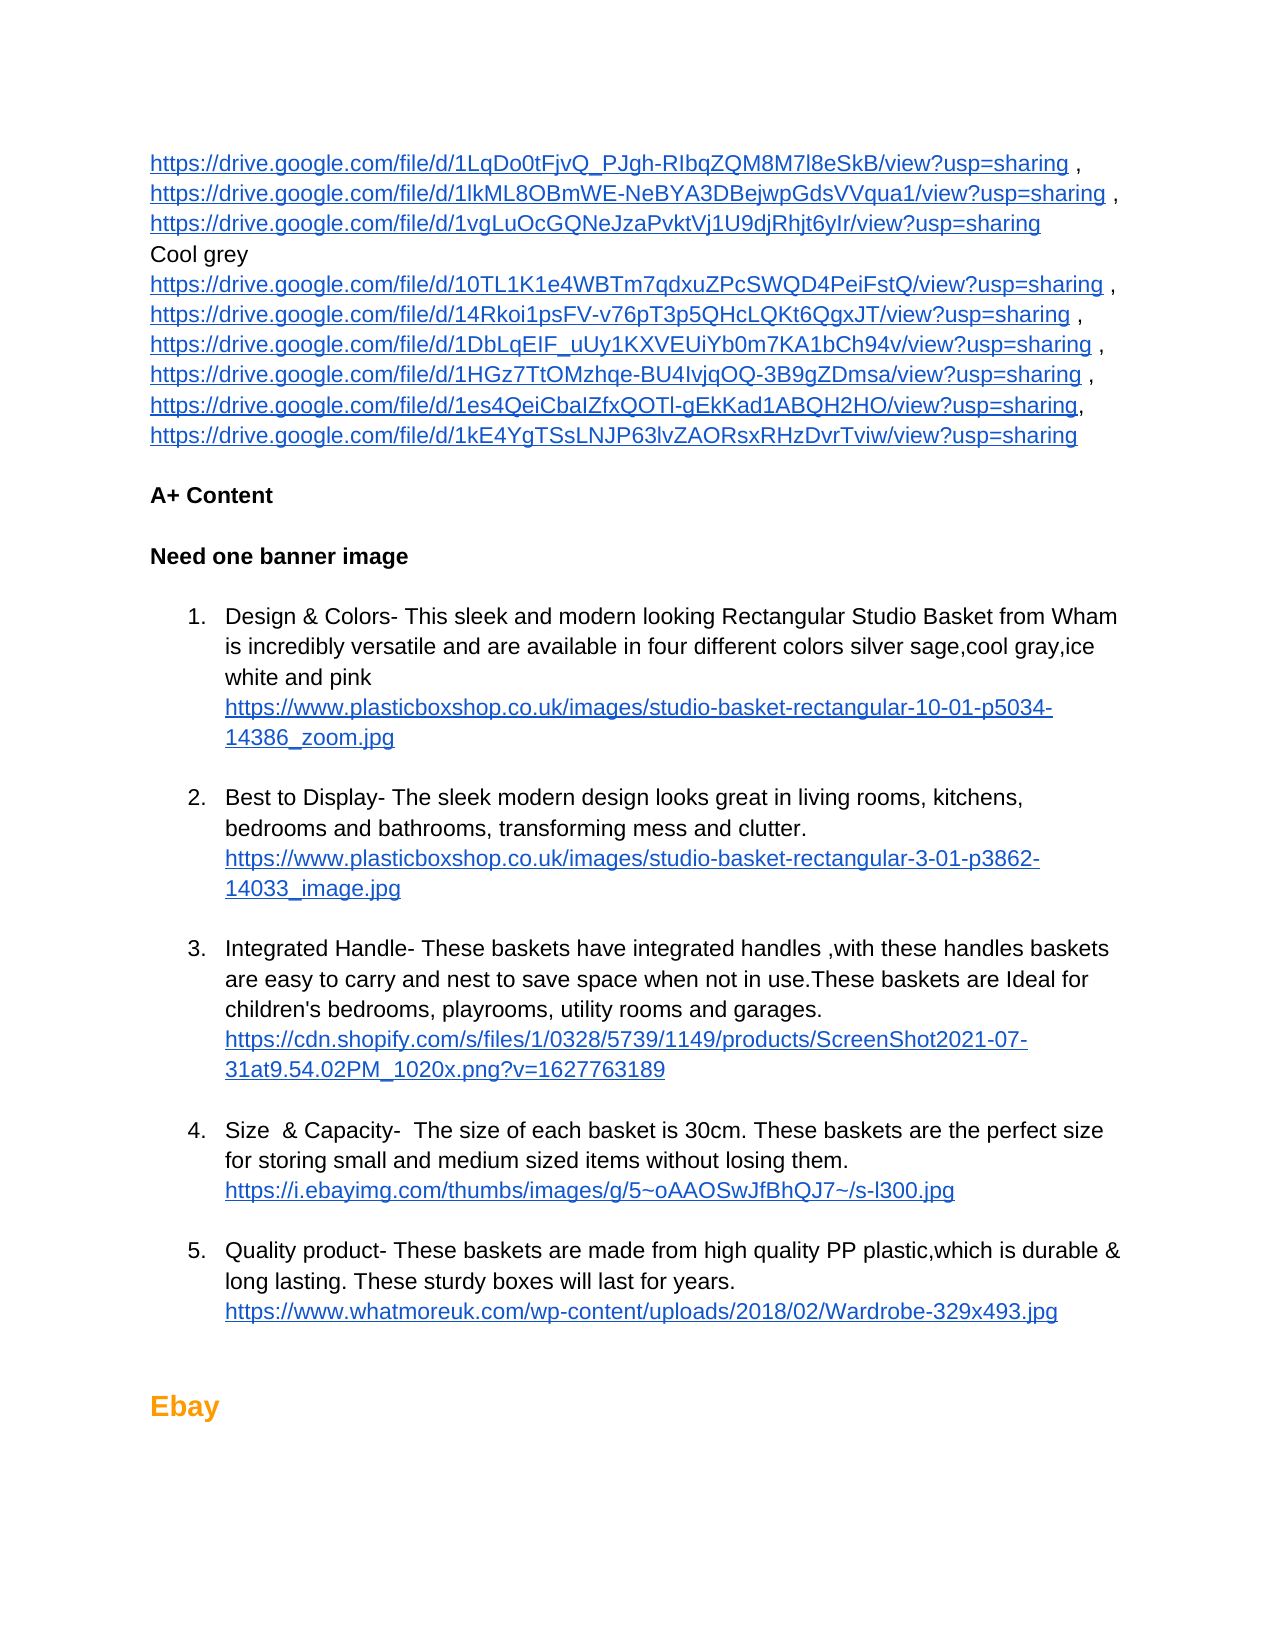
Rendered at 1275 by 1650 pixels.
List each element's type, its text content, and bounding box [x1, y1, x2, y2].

text A+ Content [150, 482, 1125, 509]
list Quality product- These baskets are made from high quality PP plastic,which is durable & long lasting. These sturdy boxes will last for years. [187, 1237, 1125, 1294]
text https://www.plasticboxshop.co.uk/images/studio-basket-rectangular-3-01-p3862-14033_image.jpg [225, 845, 1125, 901]
list Design & Colors- This sleek and modern looking Rectangular Studio Basket from Wham is incredibly versatile and are available in four different colors silver sage,cool gray,ice white and pink [187, 603, 1125, 690]
text Ebay [150, 1388, 1125, 1422]
text https://cdn.shopify.com/s/files/1/0328/5739/1149/products/ScreenShot2021-07-31at9.54.02PM_1020x.png?v=1627763189 [225, 1026, 1125, 1083]
text https://i.ebayimg.com/thumbs/images/g/5~oAAOSwJfBhQJ7~/s-l300.jpg [225, 1177, 1125, 1203]
text https://www.whatmoreuk.com/wp-content/uploads/2018/02/Wardrobe-329x493.jpg [225, 1298, 1125, 1324]
text https://www.plasticboxshop.co.uk/images/studio-basket-rectangular-10-01-p5034-14386_zoom.jpg [225, 694, 1125, 750]
list Best to Display- The sleek modern design looks great in living rooms, kitchens, bedrooms and bathrooms, transforming mess and clutter. [187, 784, 1125, 841]
list Integrated Handle- These baskets have integrated handles ,with these handles baskets are easy to carry and nest to save space when not in use.These baskets are Ideal for children's bedrooms, playrooms, utility rooms and garages. [187, 935, 1125, 1022]
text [150, 150, 1125, 237]
list Size & Capacity- The size of each basket is 30cm. These baskets are the perfect size for storing small and medium sized items without losing them. [187, 1117, 1125, 1173]
text Cool grey https://drive.google.com/file/d/10TL1K1e4WBTm7qdxuZPcSWQD4PeiFstQ/view?usp=sharing , https://drive.google.com/file/d/14Rkoi1psFV-v76pT3p5QHcLQKt6QgxJT/view?usp=sharing , https://drive.google.com/file/d/1DbLqEIF_uUy1KXVEUiYb0m7KA1bCh94v/view?usp=sharing , https://drive.google.com/file/d/1HGz7TtOMzhqe-BU4IvjqOQ-3B9gZDmsa/view?usp=sharing , https://drive.google.com/file/d/1es4QeiCbaIZfxQOTl-gEkKad1ABQH2HO/view?usp=sharing, https://drive.google.com/file/d/1kE4YgTSsLNJP63lvZAORsxRHzDvrTviw/view?usp=sharing [150, 241, 1125, 448]
text Need one banner image [150, 543, 1125, 569]
